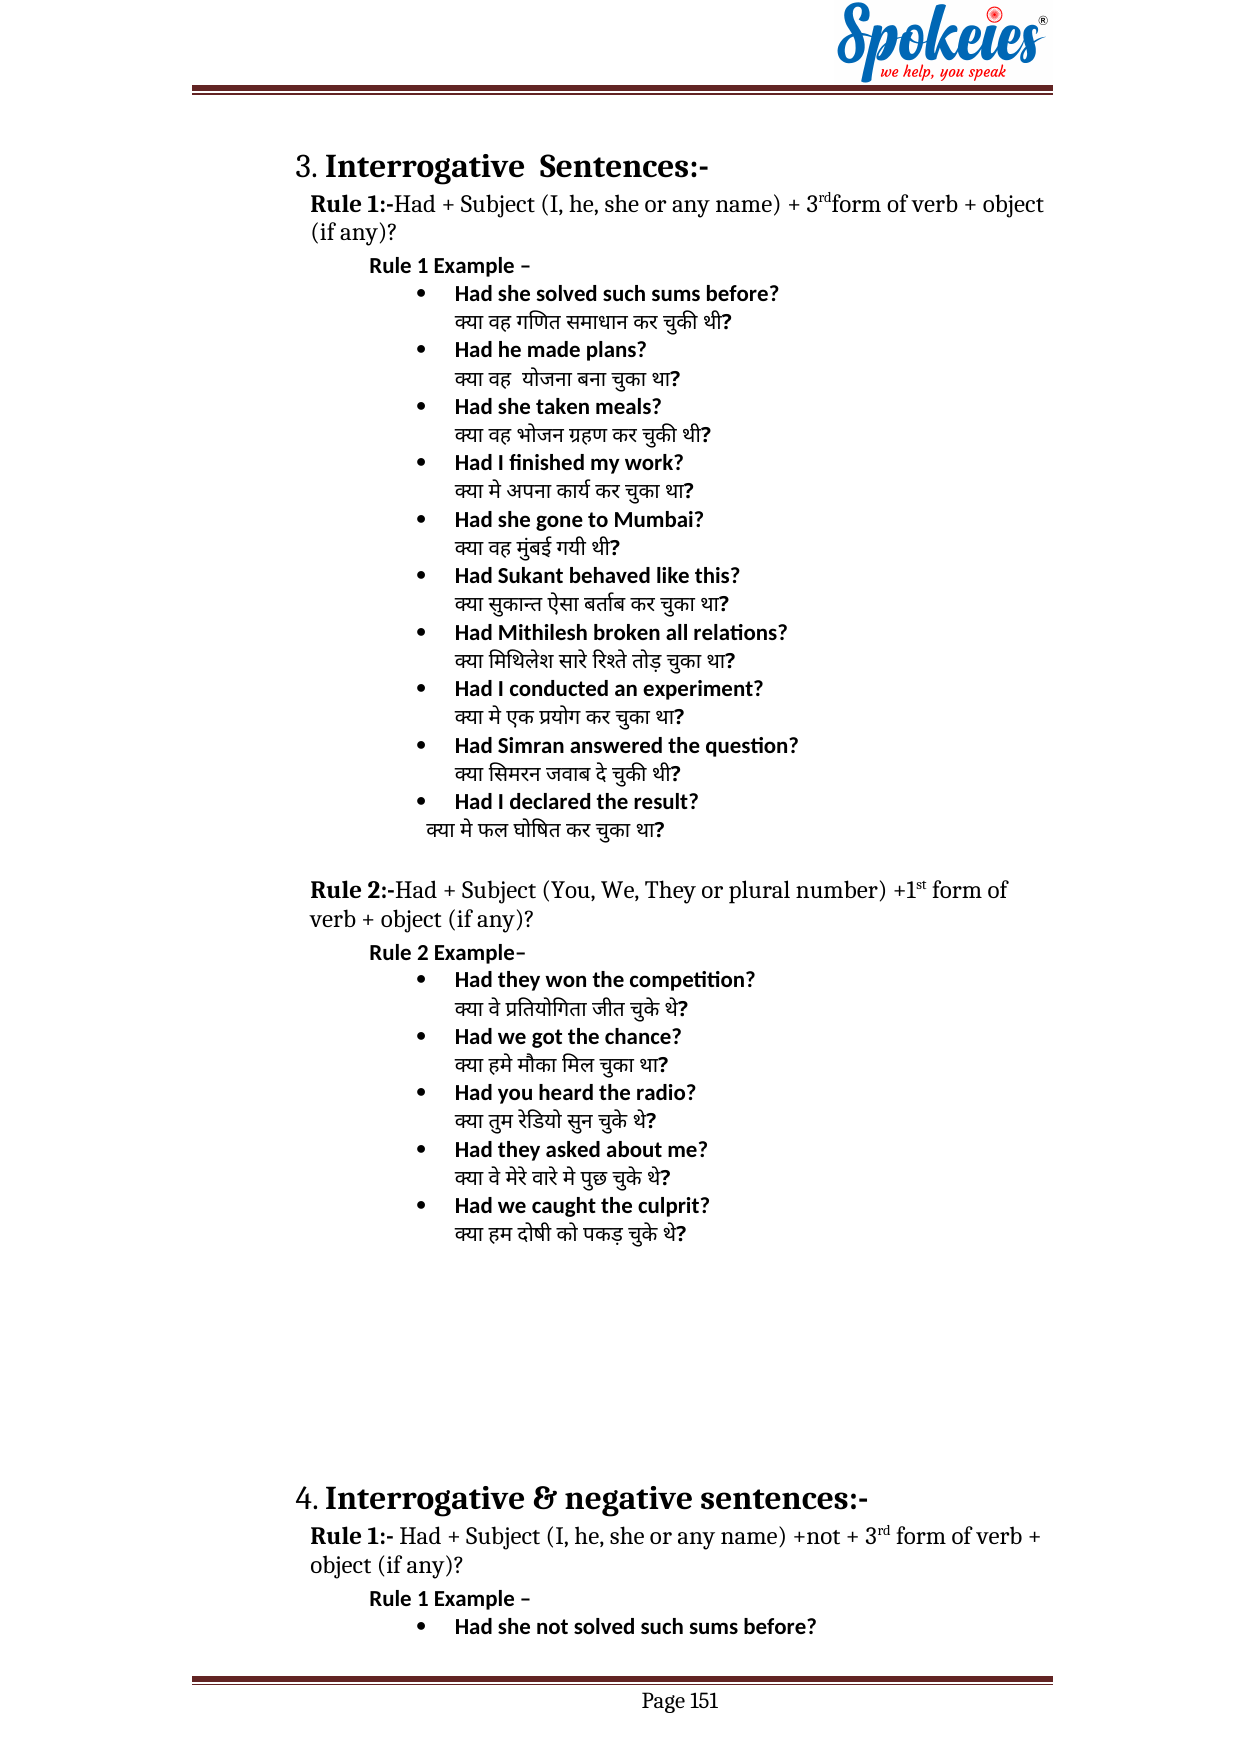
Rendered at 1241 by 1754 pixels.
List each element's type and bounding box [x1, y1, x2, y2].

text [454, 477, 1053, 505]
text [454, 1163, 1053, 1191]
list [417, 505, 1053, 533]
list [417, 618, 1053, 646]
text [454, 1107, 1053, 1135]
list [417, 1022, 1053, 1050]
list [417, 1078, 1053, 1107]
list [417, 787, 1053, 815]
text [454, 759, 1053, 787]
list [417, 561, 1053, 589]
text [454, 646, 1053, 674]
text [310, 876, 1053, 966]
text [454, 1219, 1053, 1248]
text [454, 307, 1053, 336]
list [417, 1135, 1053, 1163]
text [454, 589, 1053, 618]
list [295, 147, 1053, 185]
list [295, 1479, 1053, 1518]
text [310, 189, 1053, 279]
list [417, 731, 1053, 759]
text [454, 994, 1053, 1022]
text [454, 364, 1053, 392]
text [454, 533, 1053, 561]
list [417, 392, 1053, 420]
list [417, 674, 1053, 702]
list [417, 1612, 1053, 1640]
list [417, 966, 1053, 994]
picture [833, 0, 1053, 84]
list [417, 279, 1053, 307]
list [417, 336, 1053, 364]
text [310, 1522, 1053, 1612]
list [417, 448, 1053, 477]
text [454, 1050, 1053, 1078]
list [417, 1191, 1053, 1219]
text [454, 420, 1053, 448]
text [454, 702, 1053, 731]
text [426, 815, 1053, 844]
